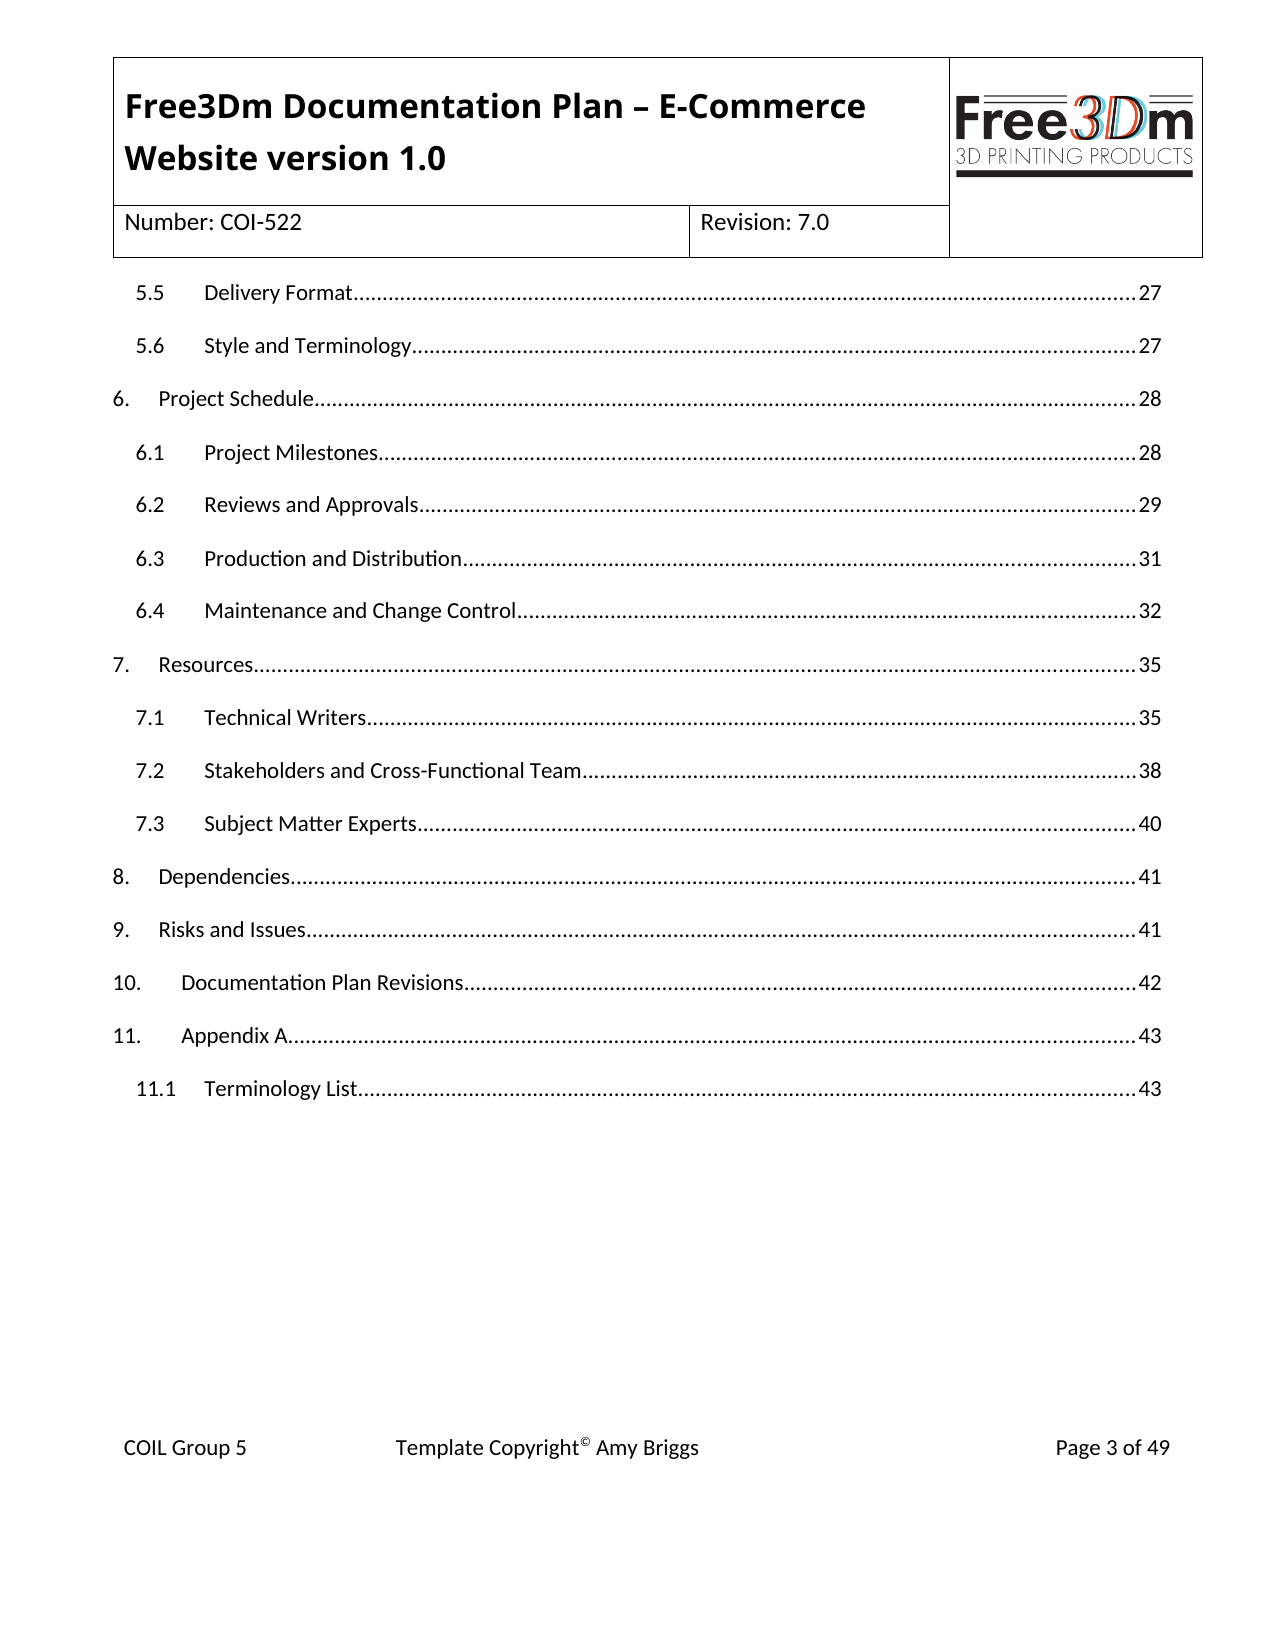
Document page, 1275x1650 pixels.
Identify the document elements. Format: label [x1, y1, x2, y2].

picture [950, 89, 1199, 182]
